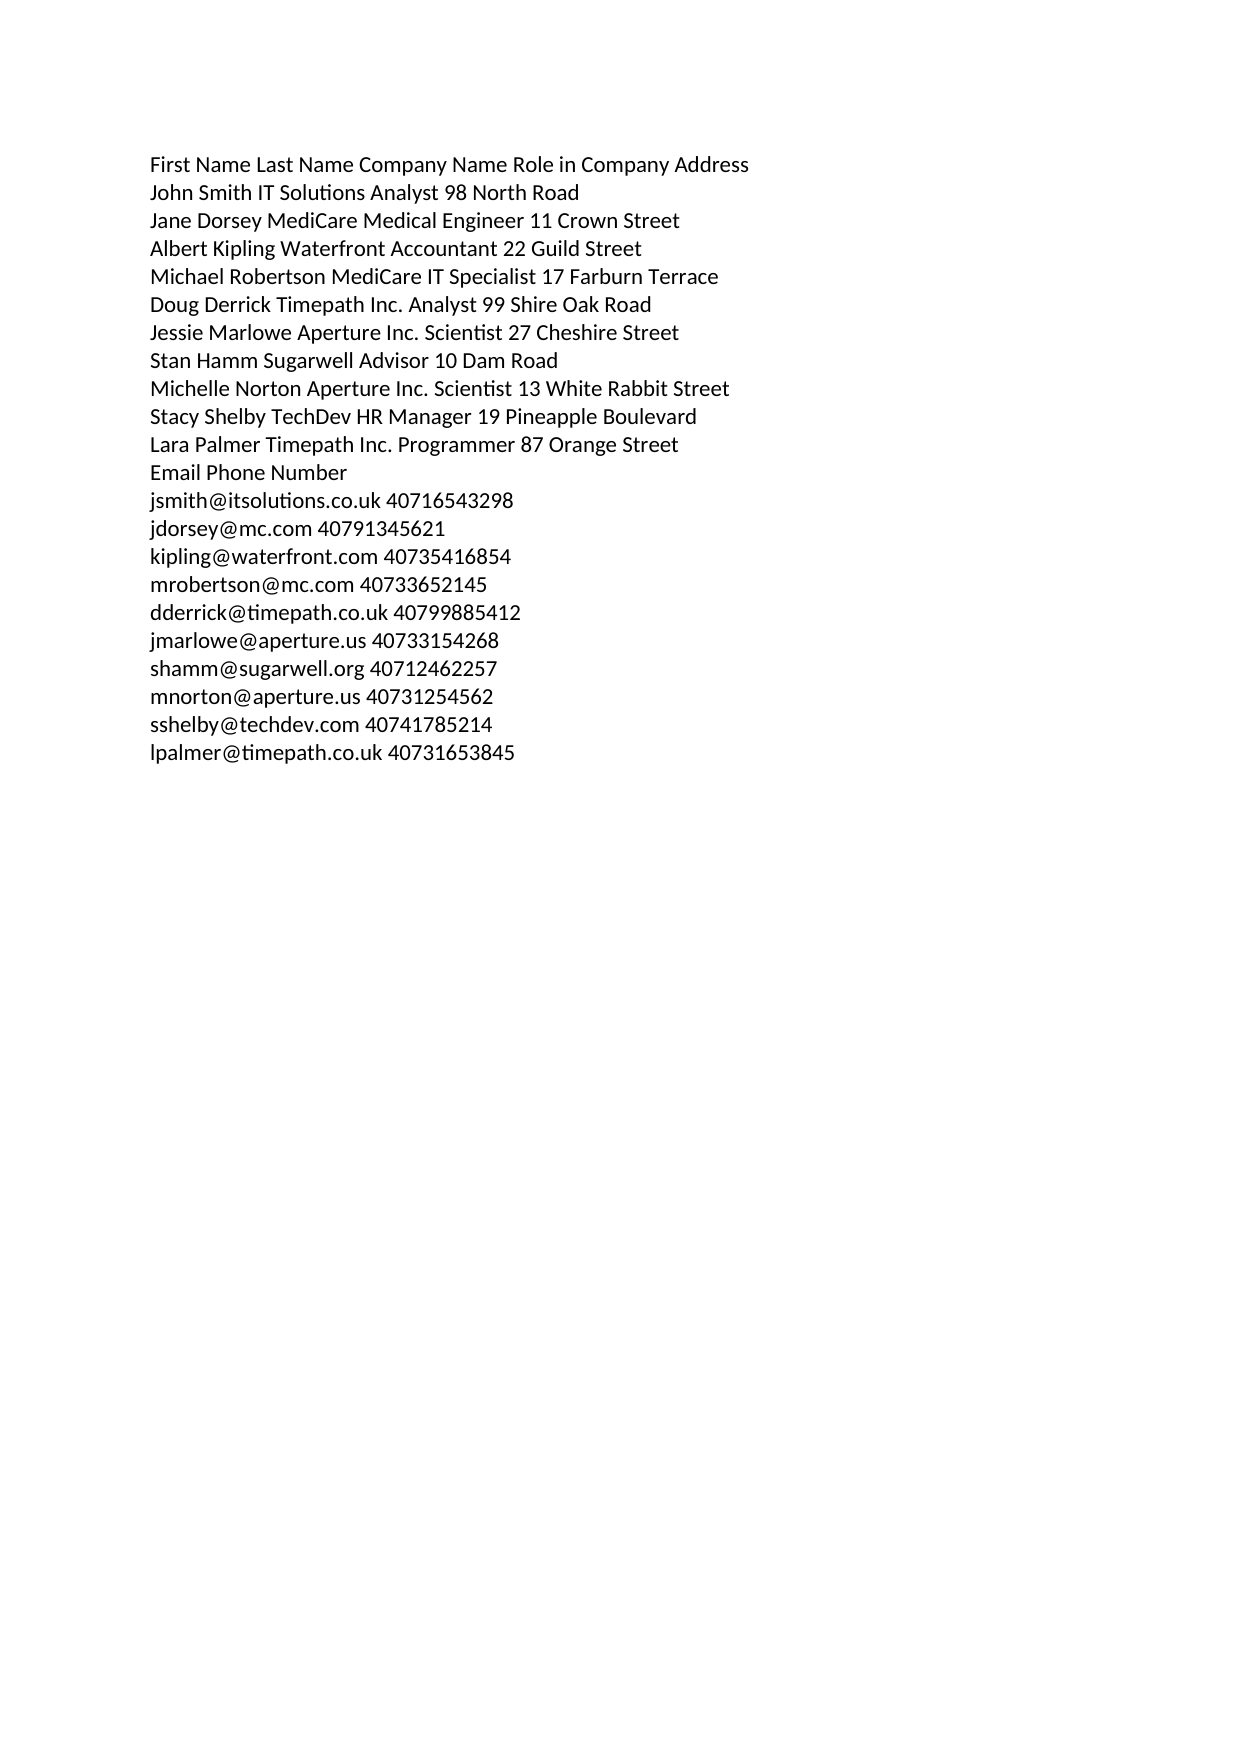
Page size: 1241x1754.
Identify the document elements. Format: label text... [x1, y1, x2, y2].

text First Name Last Name Company Name Role in Company Address John Smith IT Solutions Analyst 98 North Road Jane Dorsey MediCare Medical Engineer 11 Crown Street Albert Kipling Waterfront Accountant 22 Guild Street Michael Robertson MediCare IT Specialist 17 Farburn Terrace Doug Derrick Timepath Inc. Analyst 99 Shire Oak Road Jessie Marlowe Aperture Inc. Scientist 27 Cheshire Street Stan Hamm Sugarwell Advisor 10 Dam Road Michelle Norton Aperture Inc. Scientist 13 White Rabbit Street Stacy Shelby TechDev HR Manager 19 Pineapple Boulevard Lara Palmer Timepath Inc. Programmer 87 Orange Street [150, 150, 1090, 458]
